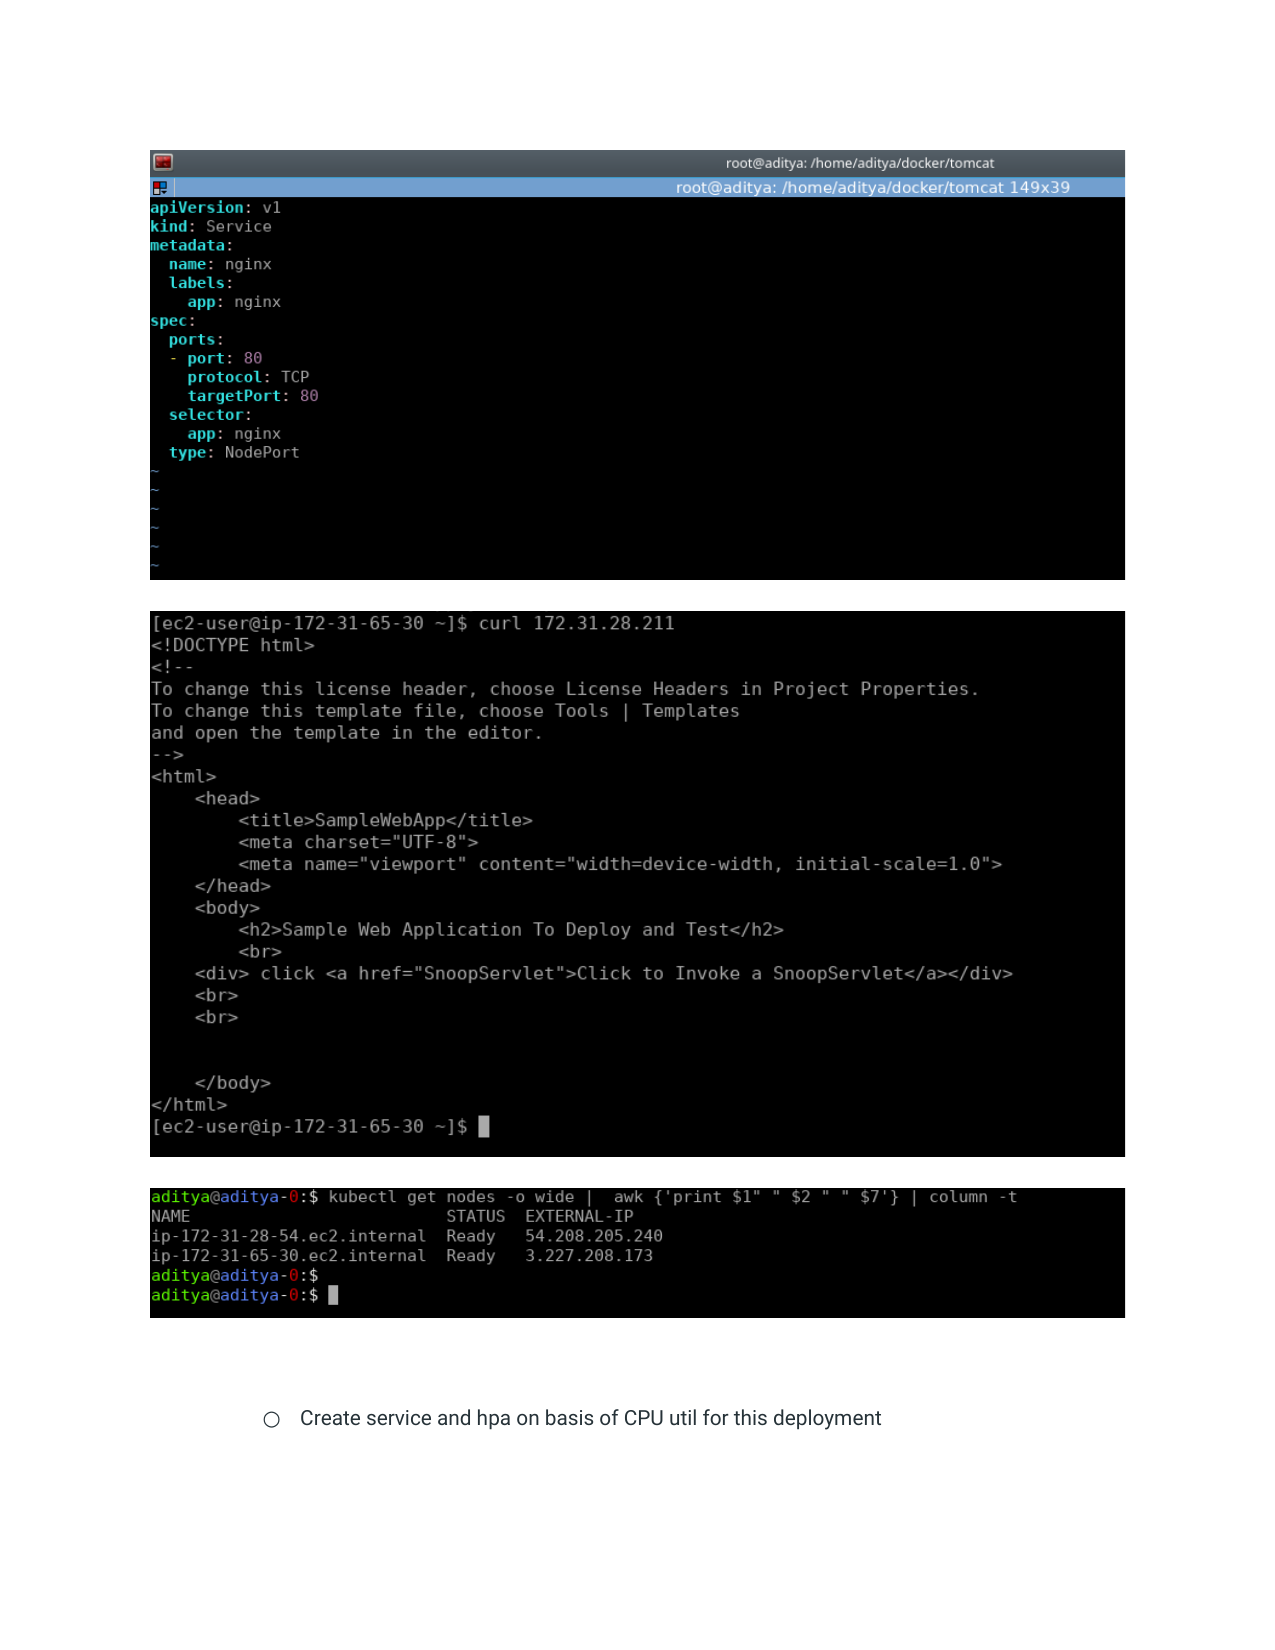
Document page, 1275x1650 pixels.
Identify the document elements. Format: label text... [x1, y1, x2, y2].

picture [150, 150, 1125, 580]
list Create service and hpa on basis of CPU util for this deployment [262, 1406, 1125, 1430]
picture [150, 1188, 1125, 1318]
picture [150, 611, 1125, 1157]
